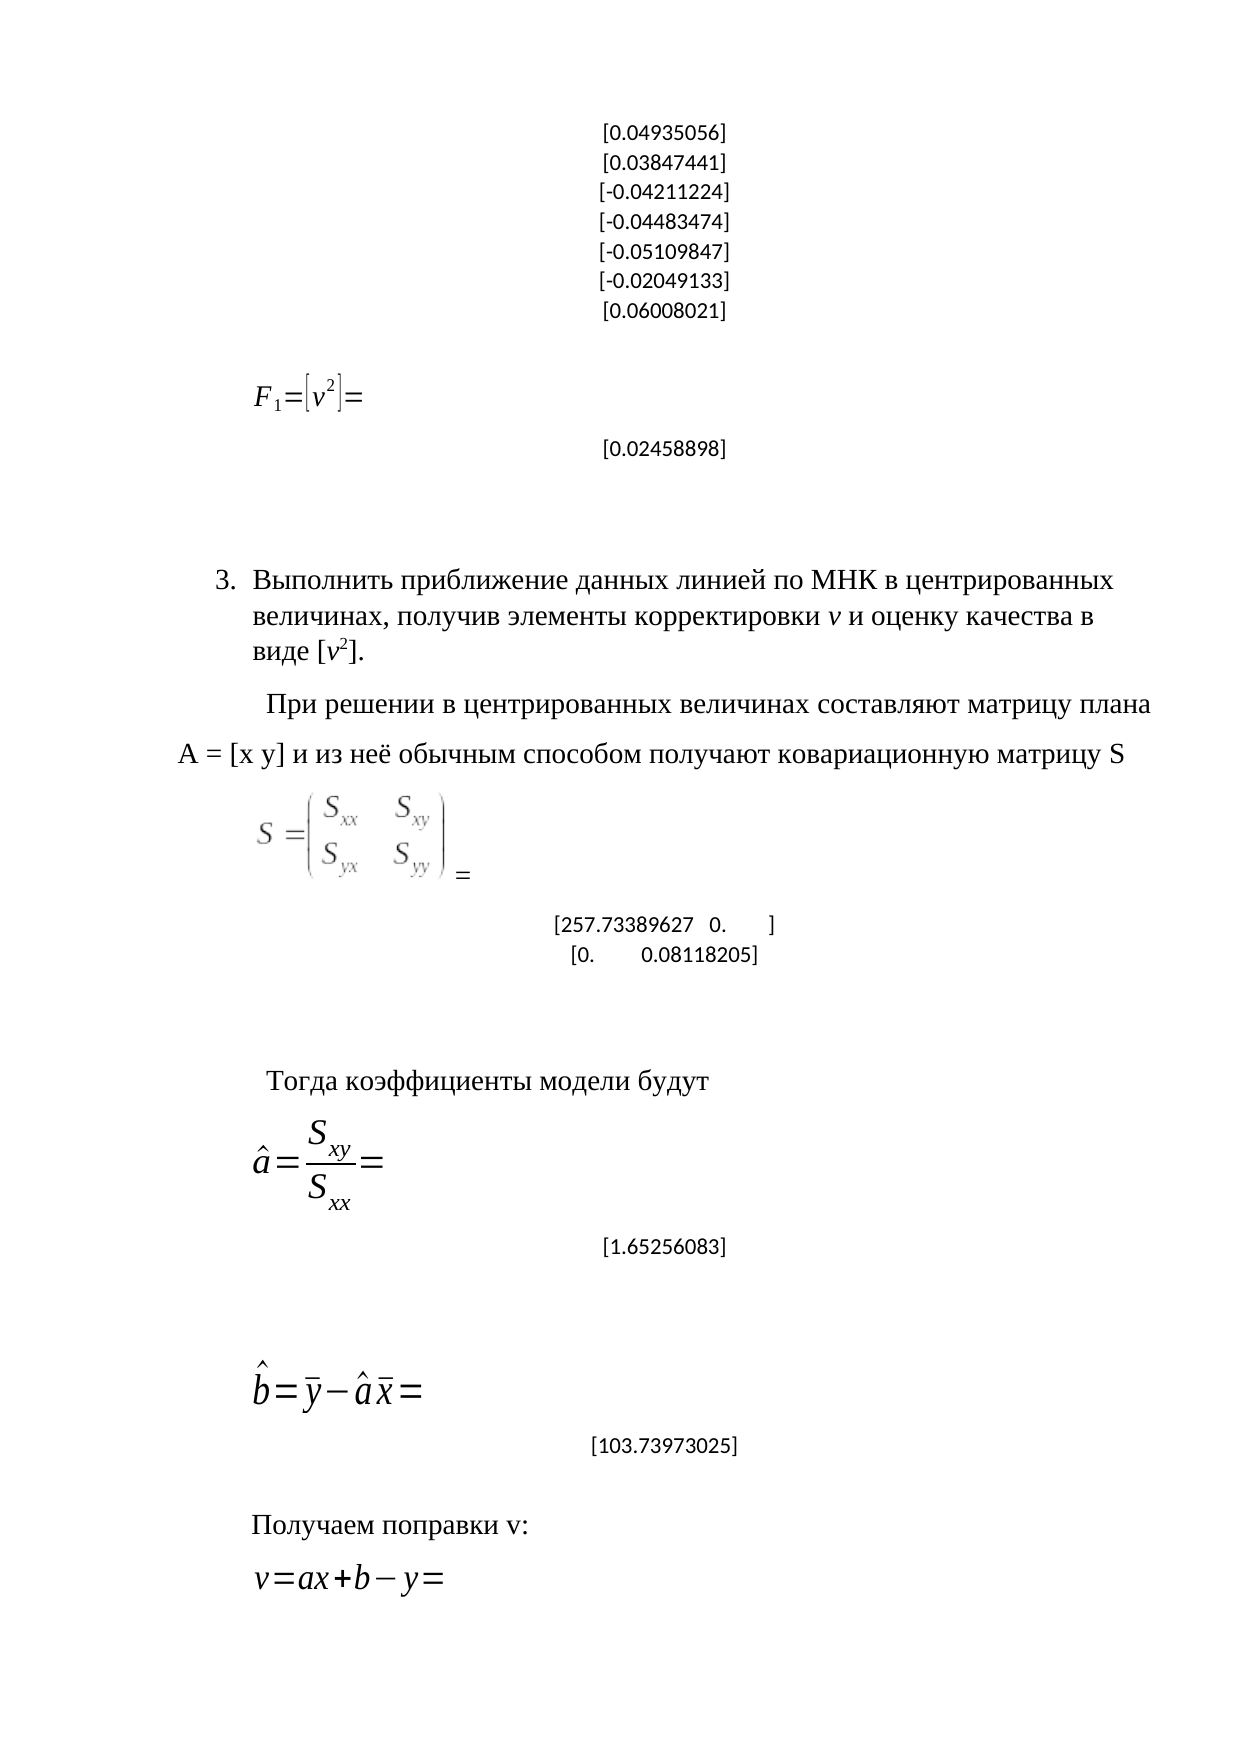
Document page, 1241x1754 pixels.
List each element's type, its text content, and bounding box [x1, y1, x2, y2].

text = [252, 786, 1152, 892]
text [257.73389627 0. ] [0. 0.08118205] [177, 911, 1152, 998]
text Тогда коэффициенты модели будут [177, 1063, 1152, 1096]
text [1.65256083] [177, 1232, 1152, 1290]
text [103.73973025] [177, 1431, 1152, 1489]
list Выполнить приближение данных линией по МНК в центрированных величинах, получив элементы корректировки v и оценку качества в виде [v2]. [215, 562, 1152, 667]
text [0.02458898] [177, 434, 1152, 492]
text При решении в центрированных величинах составляют матрицу плана А = [x y] и из неё обычным способом получают ковариационную матрицу S [177, 686, 1152, 769]
text Получаем поправки v: [177, 1507, 1152, 1541]
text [177, 118, 1152, 354]
